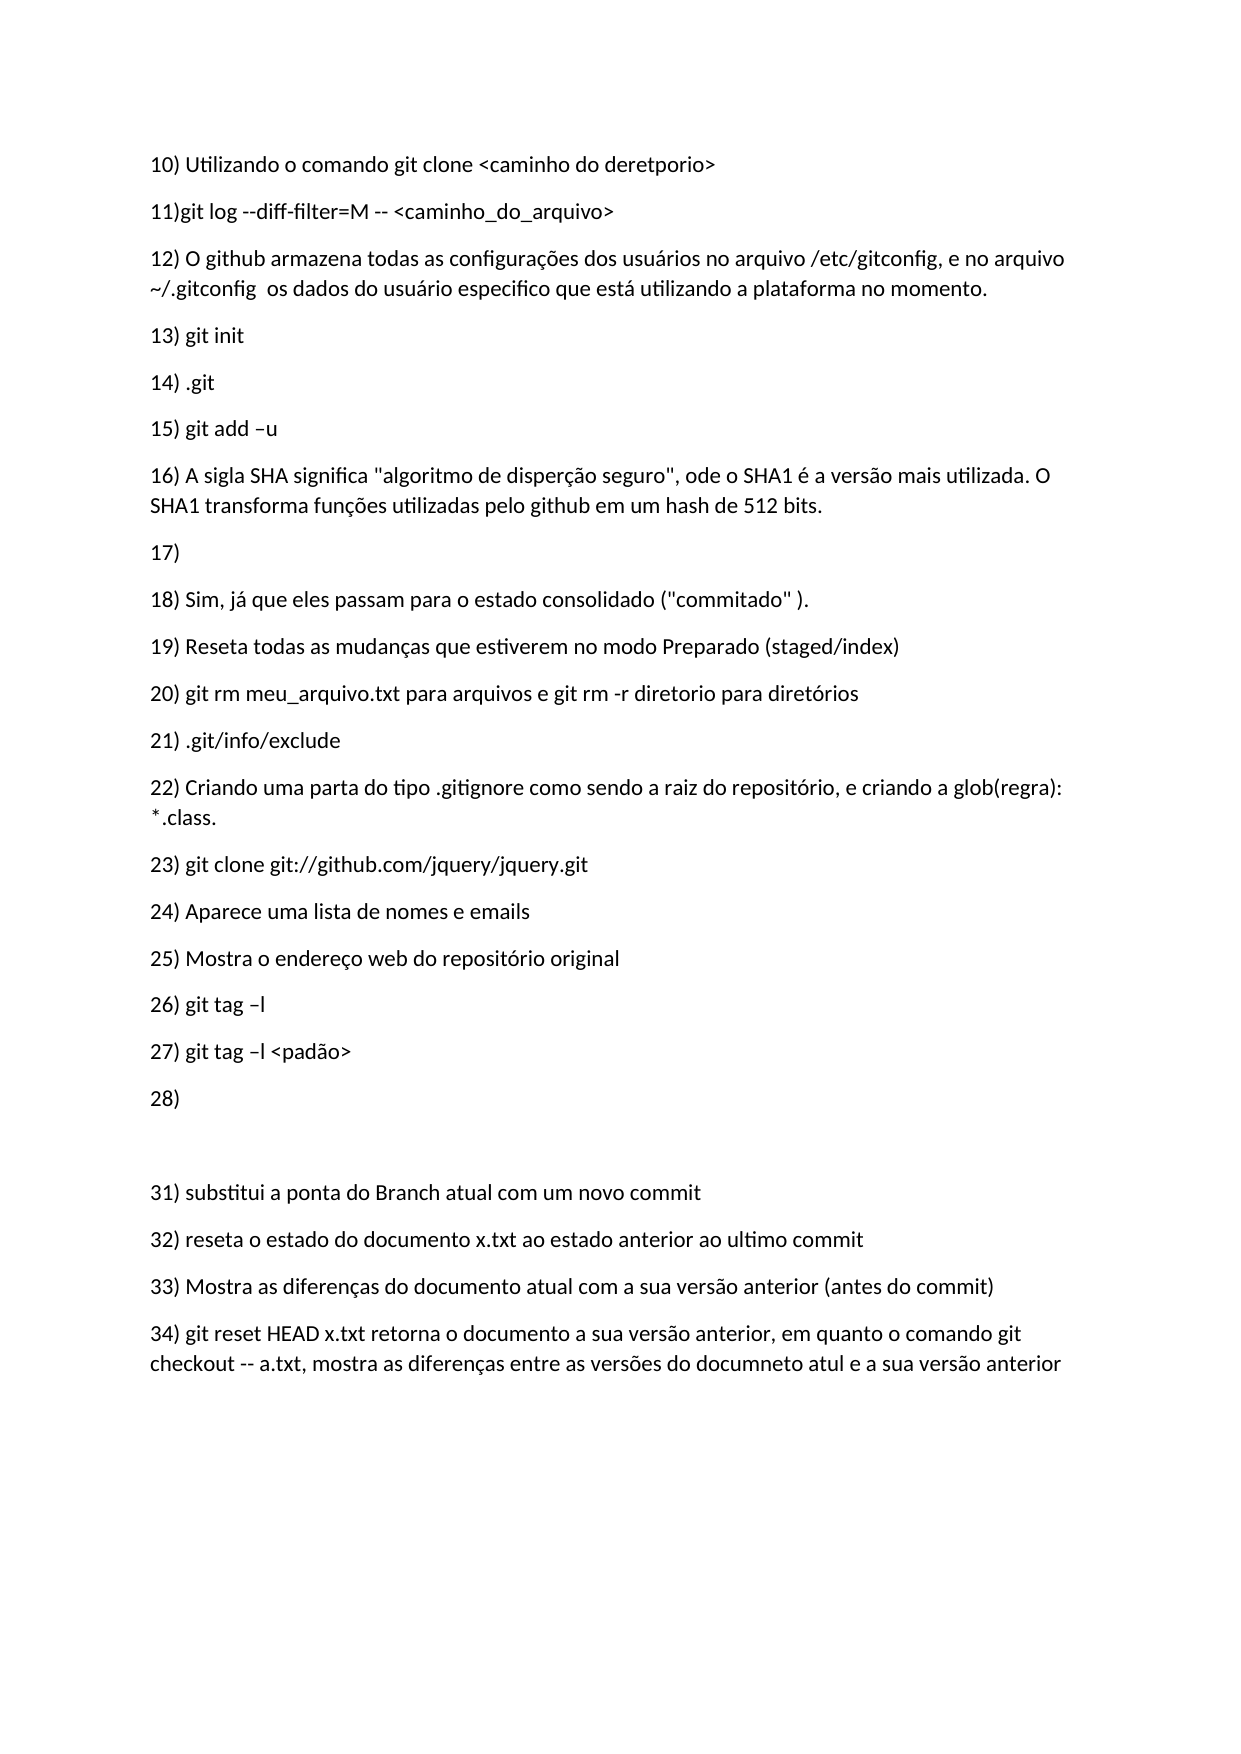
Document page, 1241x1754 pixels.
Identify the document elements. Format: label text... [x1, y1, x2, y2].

text 21) .git/info/exclude [150, 726, 1090, 754]
text 12) O github armazena todas as configurações dos usuários no arquivo /etc/gitconfig, e no arquivo ~/.gitconfig os dados do usuário especifico que está utilizando a plataforma no momento. [150, 244, 1090, 302]
text 25) Mostra o endereço web do repositório original [150, 944, 1090, 972]
text 11)git log --diff-filter=M -- <caminho_do_arquivo> [150, 197, 1090, 225]
text 28) [150, 1084, 1090, 1112]
text 27) git tag –l <padão> [150, 1037, 1090, 1066]
text 31) substitui a ponta do Branch atual com um novo commit [150, 1178, 1090, 1206]
text 15) git add –u [150, 414, 1090, 443]
text 24) Aparece uma lista de nomes e emails [150, 897, 1090, 925]
text 10) Utilizando o comando git clone <caminho do deretporio> [150, 150, 1090, 178]
text 33) Mostra as diferenças do documento atual com a sua versão anterior (antes do commit) [150, 1272, 1090, 1300]
text 20) git rm meu_arquivo.txt para arquivos e git rm -r diretorio para diretórios [150, 679, 1090, 707]
text 19) Reseta todas as mudanças que estiverem no modo Preparado (staged/index) [150, 632, 1090, 660]
text 22) Criando uma parta do tipo .gitignore como sendo a raiz do repositório, e criando a glob(regra): *.class. [150, 773, 1090, 831]
text 17) [150, 538, 1090, 567]
text 16) A sigla SHA significa "algoritmo de disperção seguro", ode o SHA1 é a versão mais utilizada. O SHA1 transforma funções utilizadas pelo github em um hash de 512 bits. [150, 461, 1090, 520]
text 23) git clone git://github.com/jquery/jquery.git [150, 850, 1090, 878]
text 18) Sim, já que eles passam para o estado consolidado ("commitado" ). [150, 585, 1090, 613]
text 26) git tag –l [150, 991, 1090, 1019]
text 13) git init [150, 321, 1090, 349]
text 34) git reset HEAD x.txt retorna o documento a sua versão anterior, em quanto o comando git checkout -- a.txt, mostra as diferenças entre as versões do documneto atul e a sua versão anterior [150, 1319, 1090, 1377]
text 32) reseta o estado do documento x.txt ao estado anterior ao ultimo commit [150, 1225, 1090, 1253]
text 14) .git [150, 368, 1090, 396]
